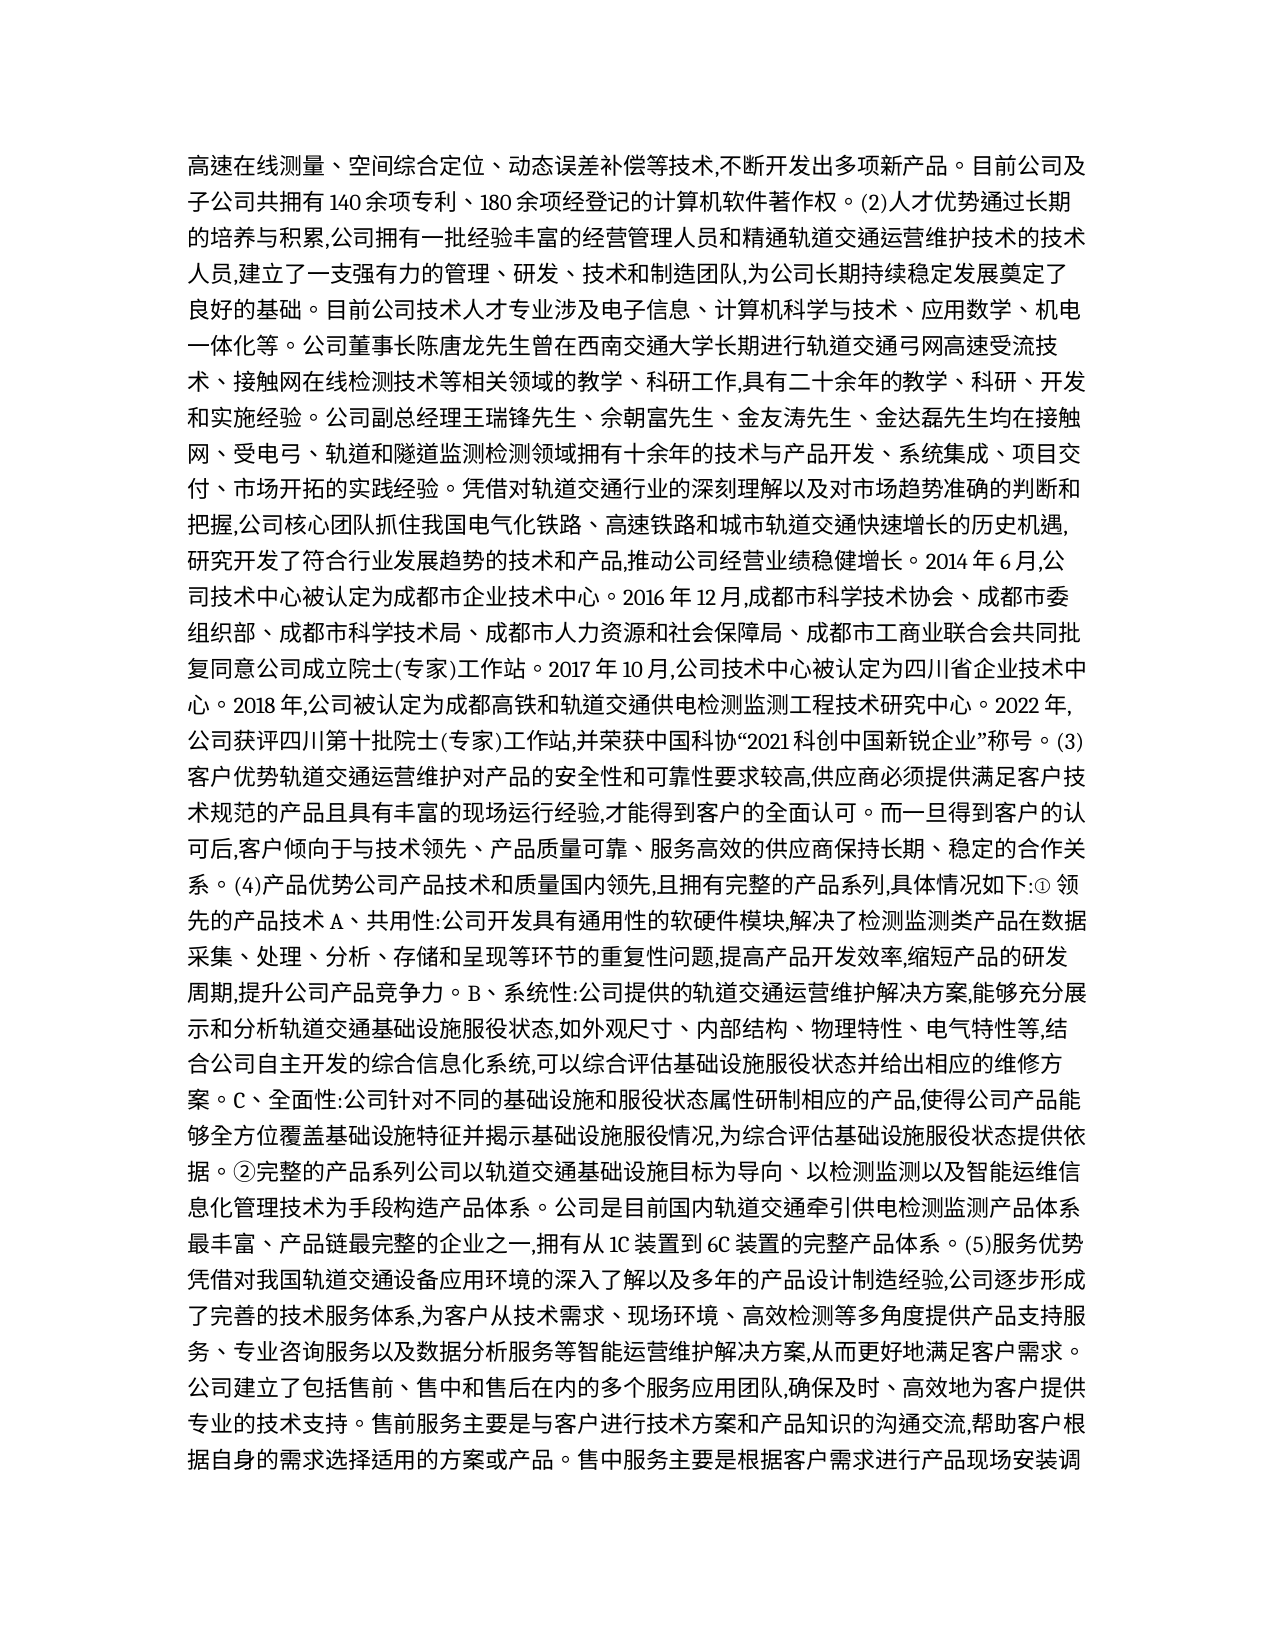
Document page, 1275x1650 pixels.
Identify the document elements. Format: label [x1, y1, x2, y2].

text [187, 150, 1087, 1475]
